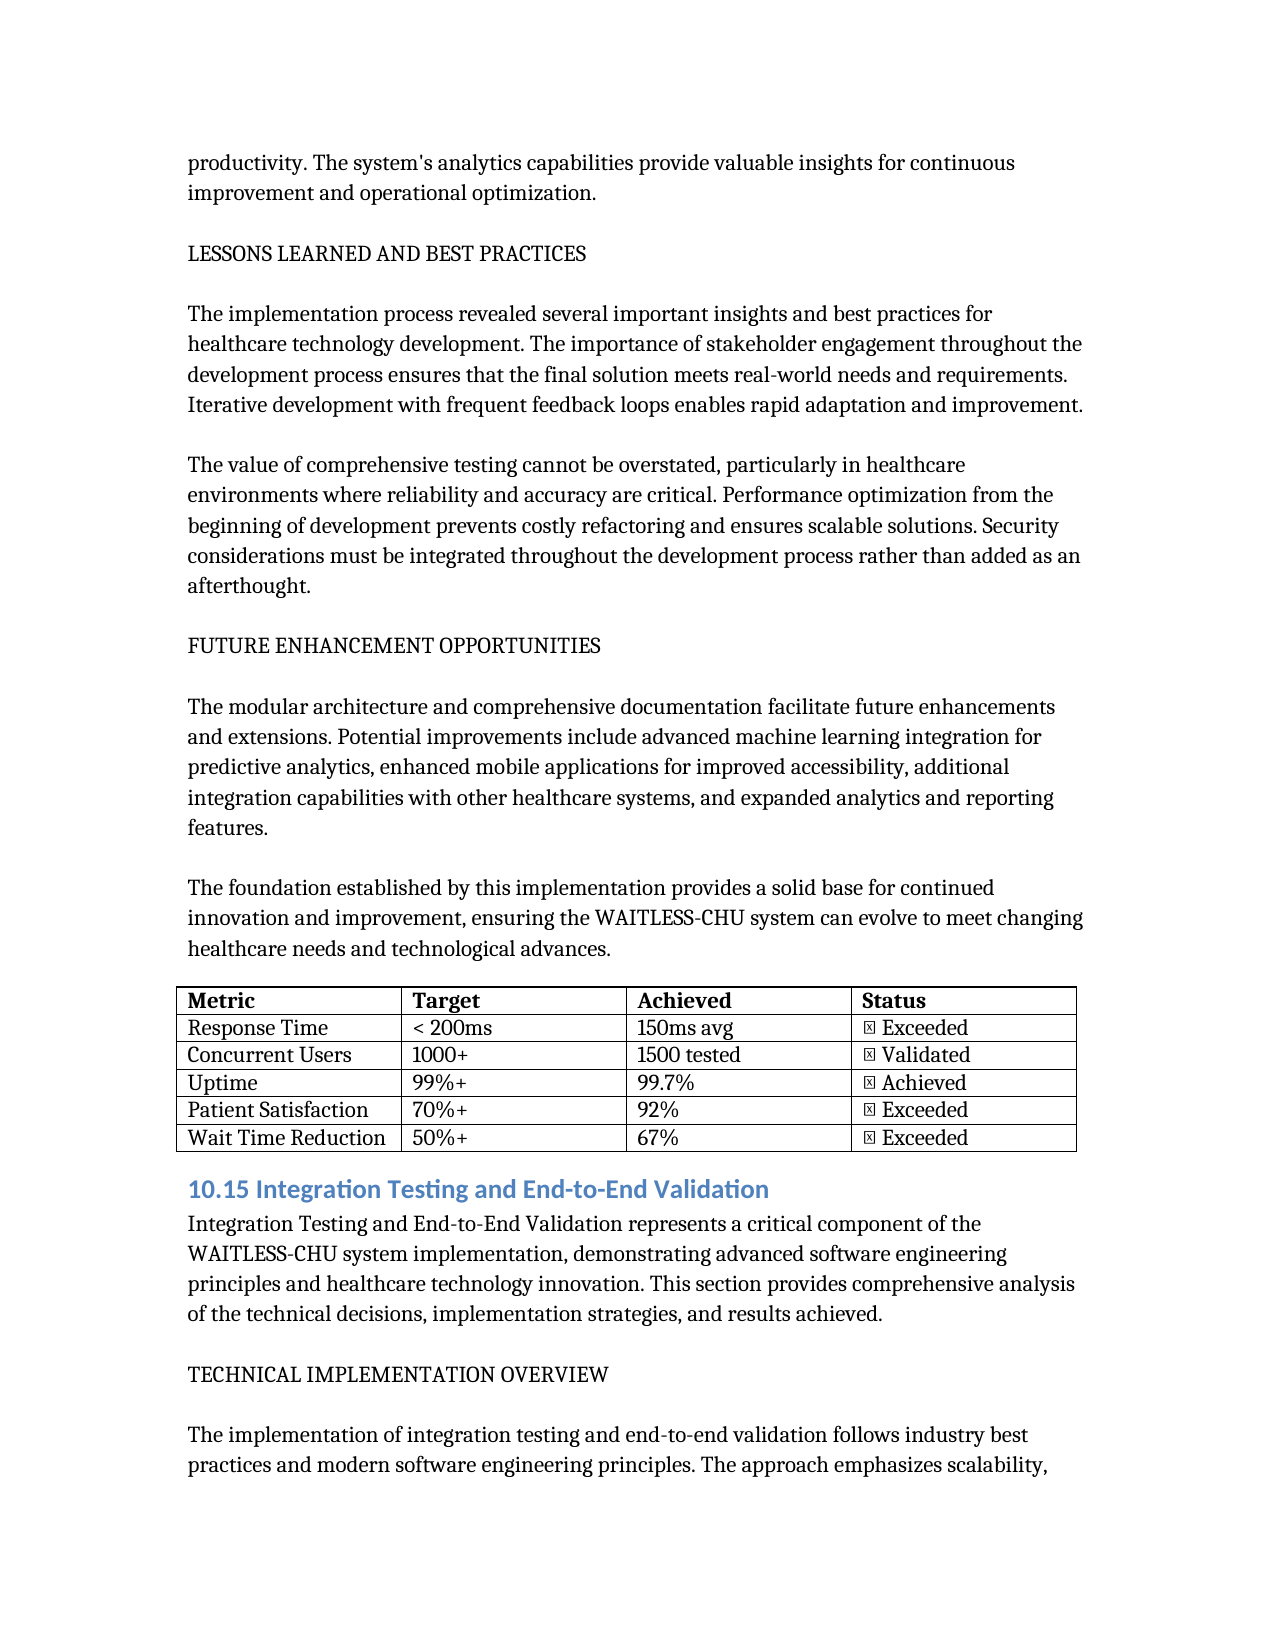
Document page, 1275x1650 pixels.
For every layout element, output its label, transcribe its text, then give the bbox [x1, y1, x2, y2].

table_cell Patient Satisfaction [177, 1097, 401, 1123]
table_cell 1500 tested [627, 1042, 851, 1069]
table_cell 1000+ [402, 1042, 626, 1069]
table_cell 150ms avg [627, 1015, 851, 1041]
table_header Metric [177, 988, 401, 1014]
table_cell Response Time [177, 1015, 401, 1041]
table_cell 92% [627, 1097, 851, 1123]
table_cell 67% [627, 1125, 851, 1151]
table_cell 70%+ [402, 1097, 626, 1123]
table_cell ✅ Exceeded [852, 1015, 1076, 1041]
table_cell 99%+ [402, 1070, 626, 1096]
table_cell 50%+ [402, 1125, 626, 1151]
table_cell ✅ Exceeded [852, 1097, 1076, 1123]
table_cell Wait Time Reduction [177, 1125, 401, 1151]
table_header Target [402, 988, 626, 1014]
table_cell Concurrent Users [177, 1042, 401, 1069]
table_header Achieved [627, 988, 851, 1014]
subtitle 10.15 Integration Testing and End-to-End Validation [187, 1173, 1087, 1206]
table_cell Uptime [177, 1070, 401, 1096]
table_cell ✅ Validated [852, 1042, 1076, 1069]
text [187, 150, 1087, 962]
table_cell < 200ms [402, 1015, 626, 1041]
table_cell ✅ Achieved [852, 1070, 1076, 1096]
table_cell ✅ Exceeded [852, 1125, 1076, 1151]
table_header Status [852, 988, 1076, 1014]
table_cell 99.7% [627, 1070, 851, 1096]
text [187, 1211, 1087, 1479]
